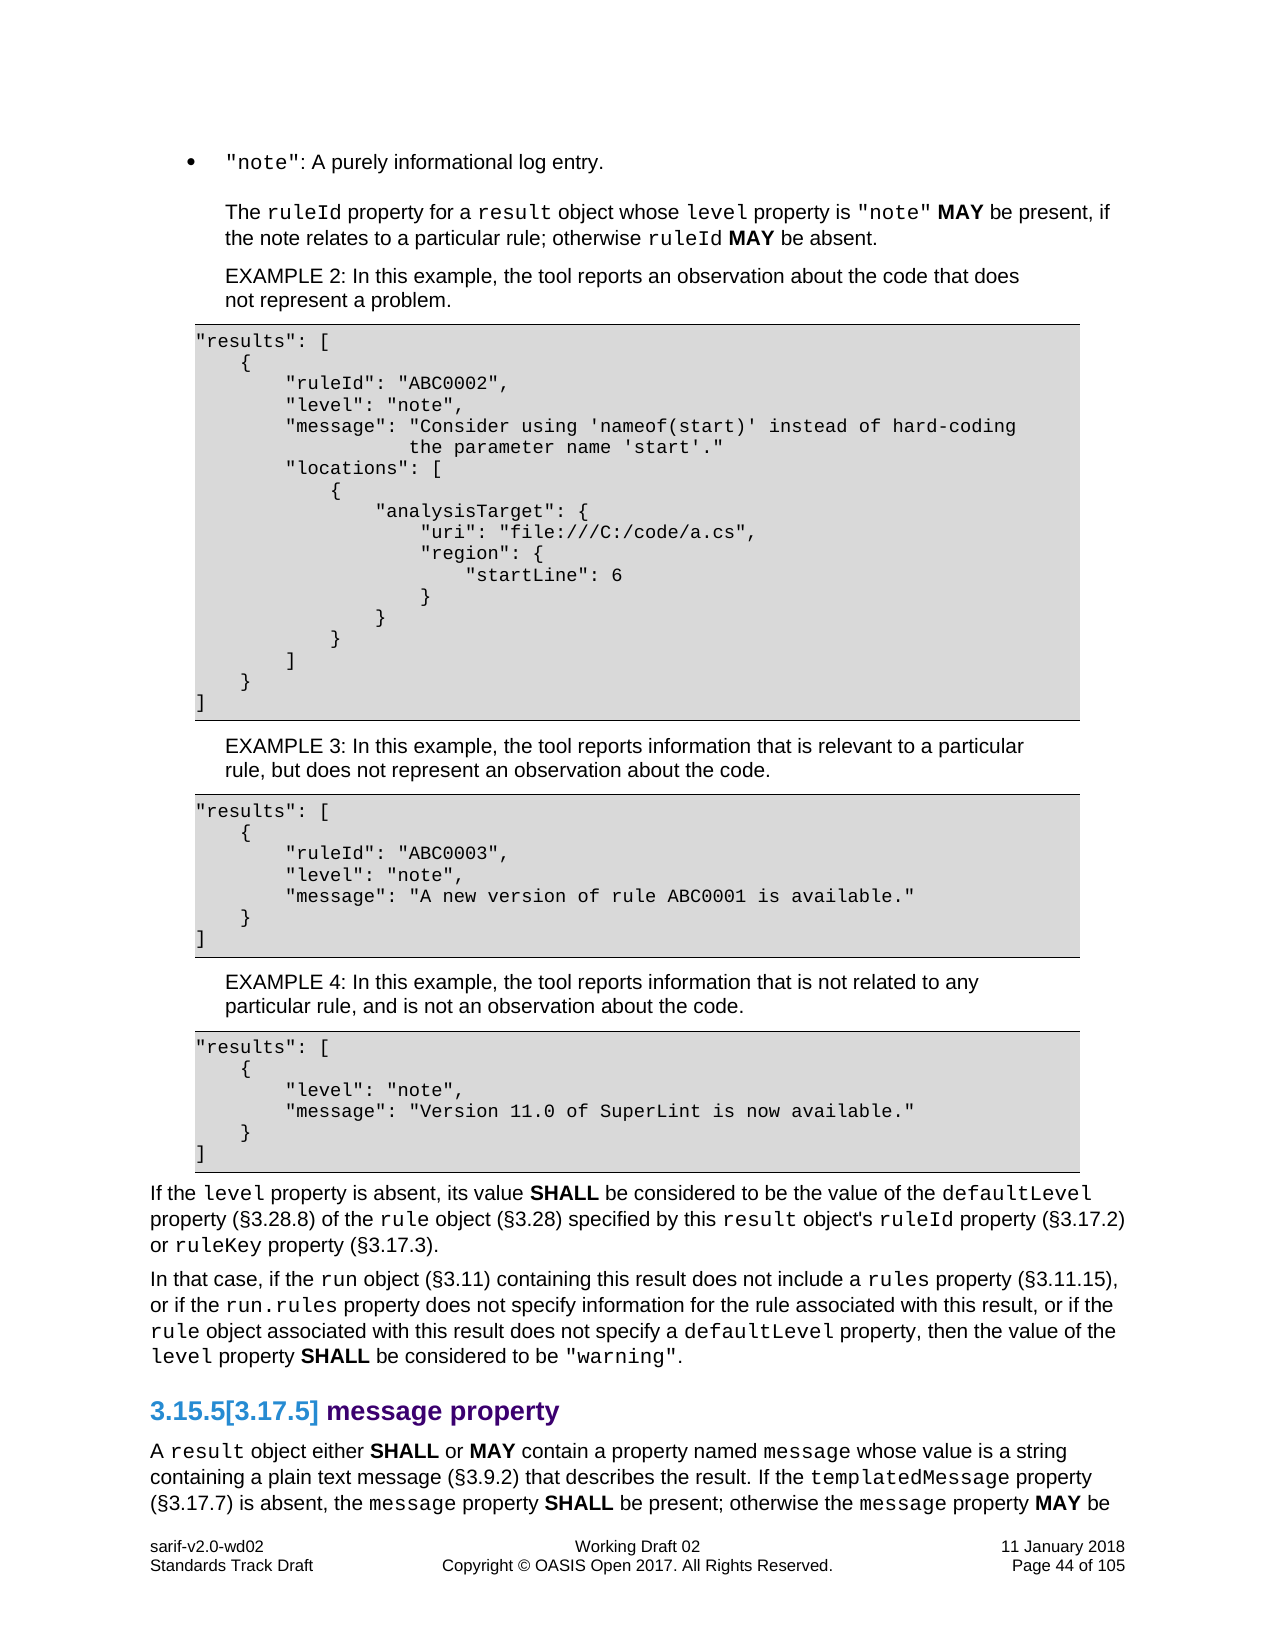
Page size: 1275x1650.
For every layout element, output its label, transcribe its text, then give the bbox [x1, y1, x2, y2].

text "region": { [195, 537, 1080, 558]
text "analysisTarget": { [195, 494, 1080, 516]
text "locations": [ [195, 452, 1080, 473]
text } [195, 1116, 1080, 1137]
text } [195, 664, 1080, 686]
text "results": [ [195, 795, 1080, 816]
text If the level property is absent, its value SHALL be considered to be the value of the defaultLevel property (§3.29.8) of the rule object (§3.29) specified by this result object's ruleId property (§3.18.2) or ruleKey property (§3.18.3). [150, 1181, 1125, 1258]
subtitle message property [150, 1395, 1125, 1426]
text "ruleId": "ABC0003", [195, 837, 1080, 858]
text ] [195, 922, 1080, 957]
text { [195, 816, 1080, 837]
text "message": "Consider using 'nameof(start)' instead of hard-coding [195, 409, 1080, 431]
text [150, 1439, 1125, 1516]
text ] [195, 1137, 1080, 1172]
text } [195, 622, 1080, 643]
text { [195, 346, 1080, 367]
text { [195, 1052, 1080, 1073]
text "results": [ [195, 325, 1080, 346]
text } [195, 579, 1080, 601]
text } [195, 601, 1080, 622]
text "level": "note", [195, 388, 1080, 409]
text "message": "A new version of rule ABC0001 is available." [195, 879, 1080, 901]
text EXAMPLE 3: In this example, the tool reports information that is relevant to a particular rule, but does not represent an observation about the code. [225, 734, 1050, 782]
text EXAMPLE 2: In this example, the tool reports an observation about the code that does not represent a problem. [225, 264, 1050, 312]
text "results": [ [195, 1032, 1080, 1052]
text "ruleId": "ABC0002", [195, 367, 1080, 388]
list "note": A purely informational log entry. The ruleId property for a result object whose level property is "note" MAY be present, if the note relates to a particular rule; otherwise ruleId MAY be absent. [187, 150, 1125, 251]
text In that case, if the run object (§3.12) containing this result does not include a rules property (§3.12.15), or if the run.rules property does not specify information for the rule associated with this result, or if the rule object associated with this result does not specify a defaultLevel property, then the value of the level property SHALL be considered to be "warning". [150, 1267, 1125, 1370]
text the parameter name 'start'." [195, 431, 1080, 452]
text } [195, 901, 1080, 922]
text "level": "note", [195, 858, 1080, 879]
text "message": "Version 11.0 of SuperLint is now available." [195, 1094, 1080, 1116]
text ] [195, 643, 1080, 664]
text ] [195, 686, 1080, 720]
text "level": "note", [195, 1073, 1080, 1094]
text EXAMPLE 4: In this example, the tool reports information that is not related to any particular rule, and is not an observation about the code. [225, 970, 1050, 1018]
text "startLine": 6 [195, 558, 1080, 579]
text "uri": "file:///C:/code/a.cs", [195, 516, 1080, 537]
text { [195, 473, 1080, 494]
